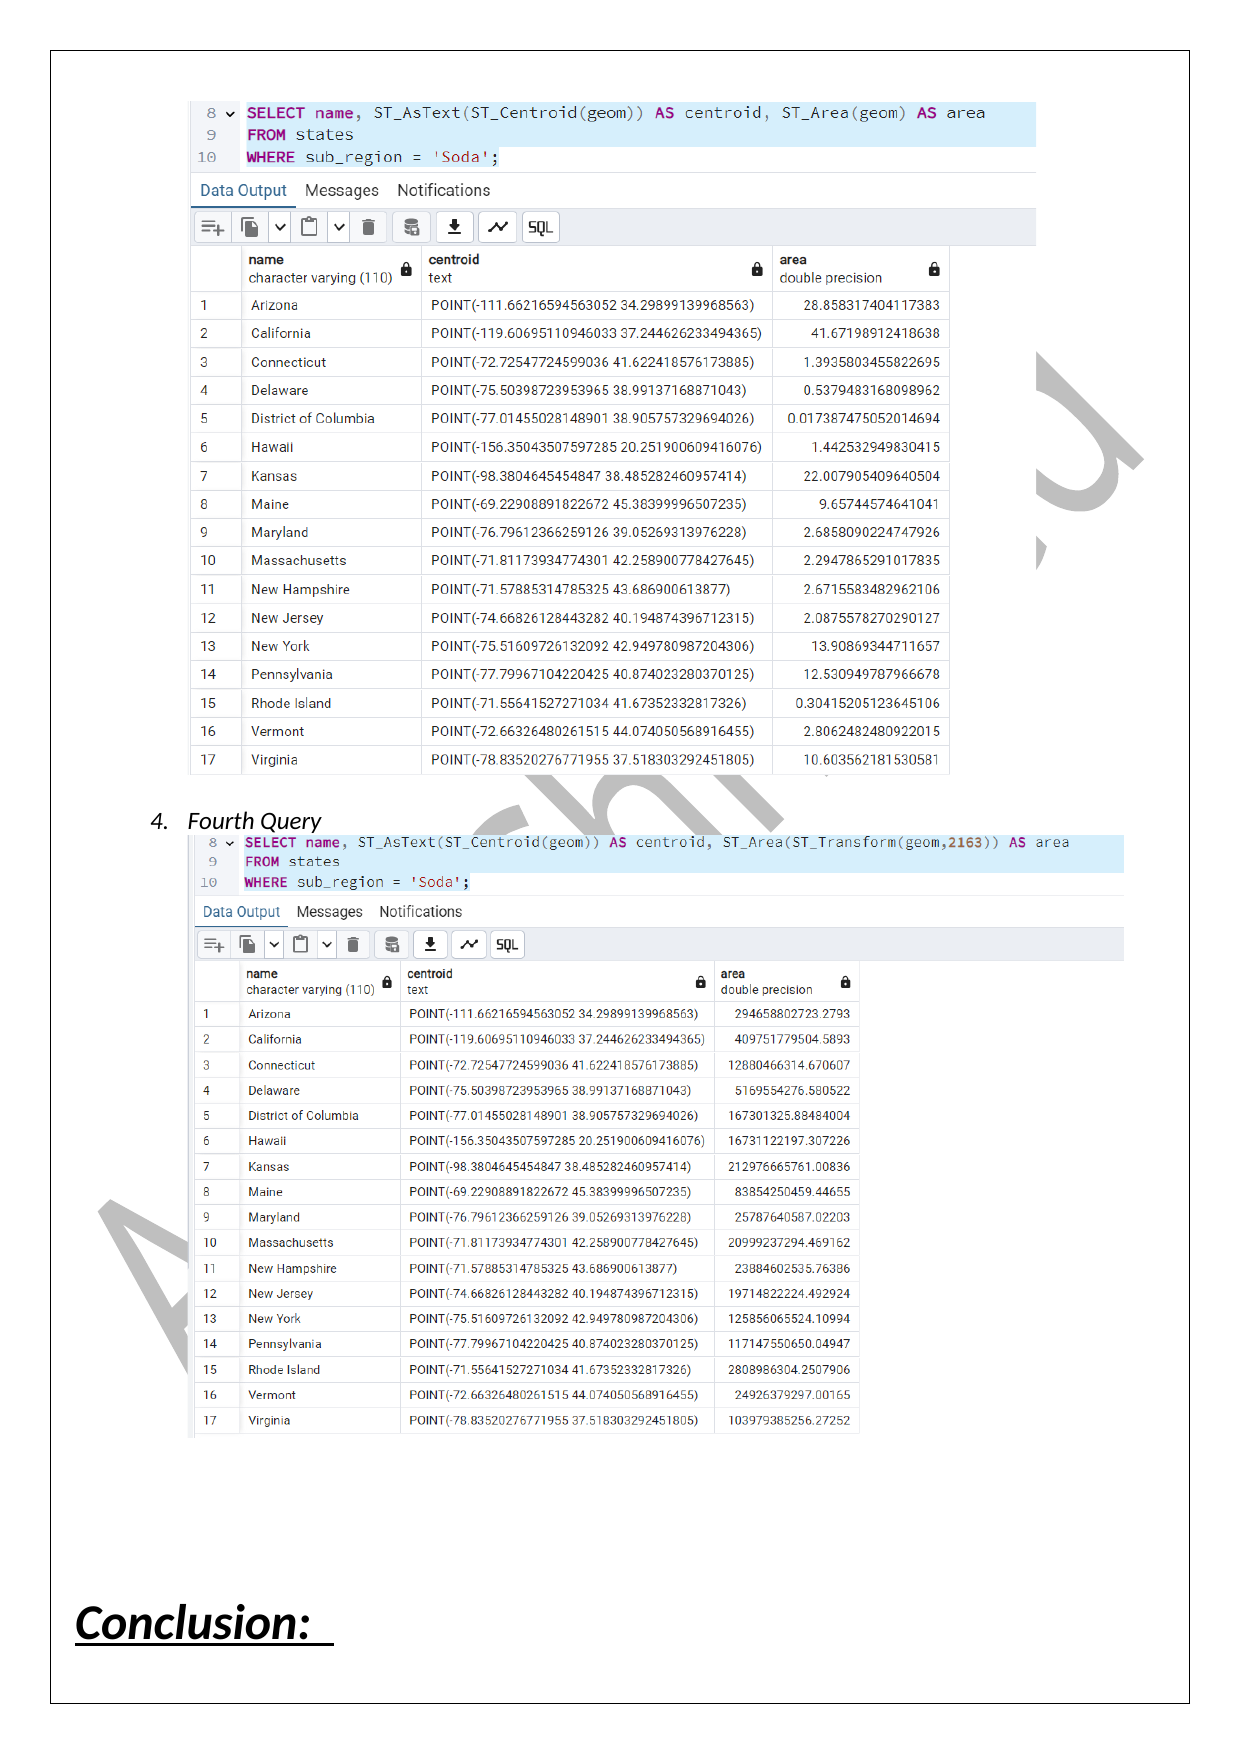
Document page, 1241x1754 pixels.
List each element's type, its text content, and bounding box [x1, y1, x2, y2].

text Conclusion: [75, 1591, 1165, 1652]
picture [187, 835, 1124, 1438]
list Fourth Query [150, 805, 1165, 835]
picture [187, 101, 1037, 775]
